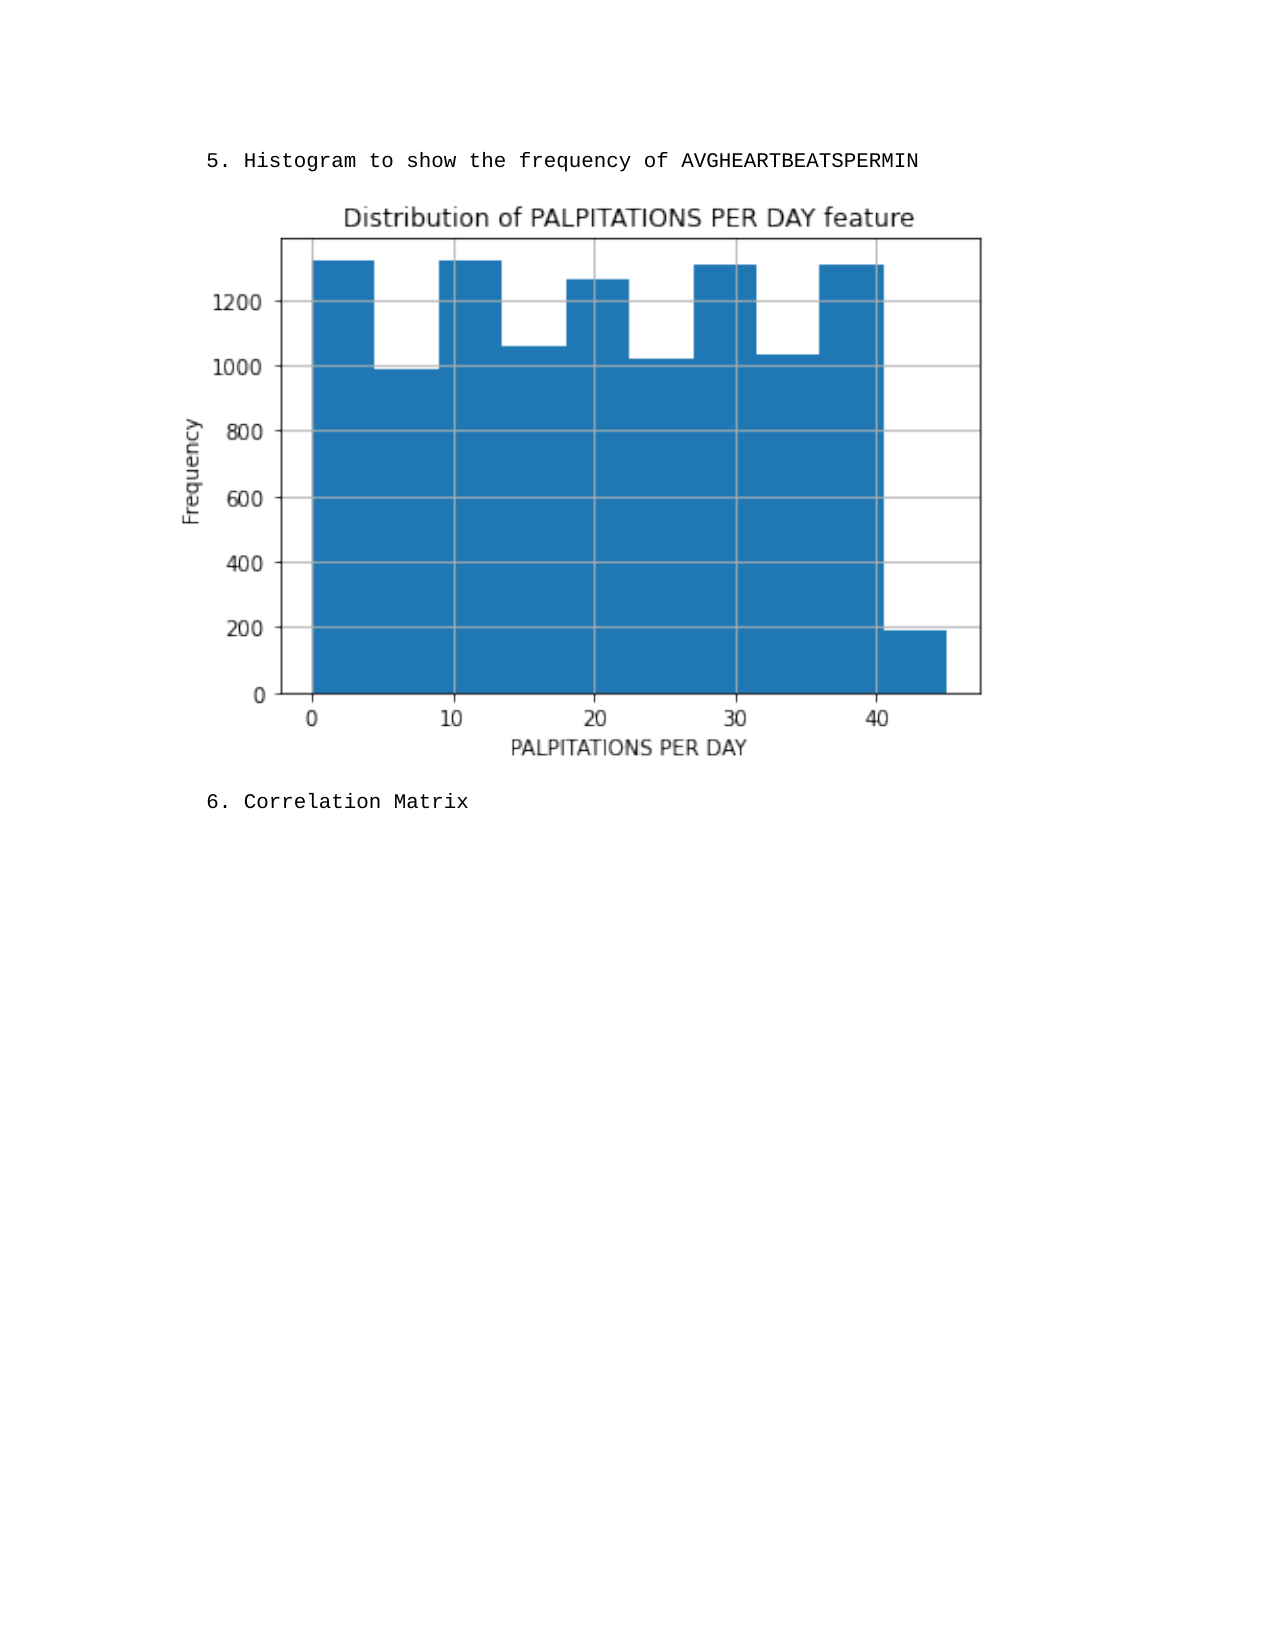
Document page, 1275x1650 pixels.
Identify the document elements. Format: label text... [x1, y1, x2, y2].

picture [168, 192, 993, 773]
list Histogram to show the frequency of AVGHEARTBEATSPERMIN [206, 150, 1125, 174]
list Correlation Matrix [206, 791, 1125, 814]
